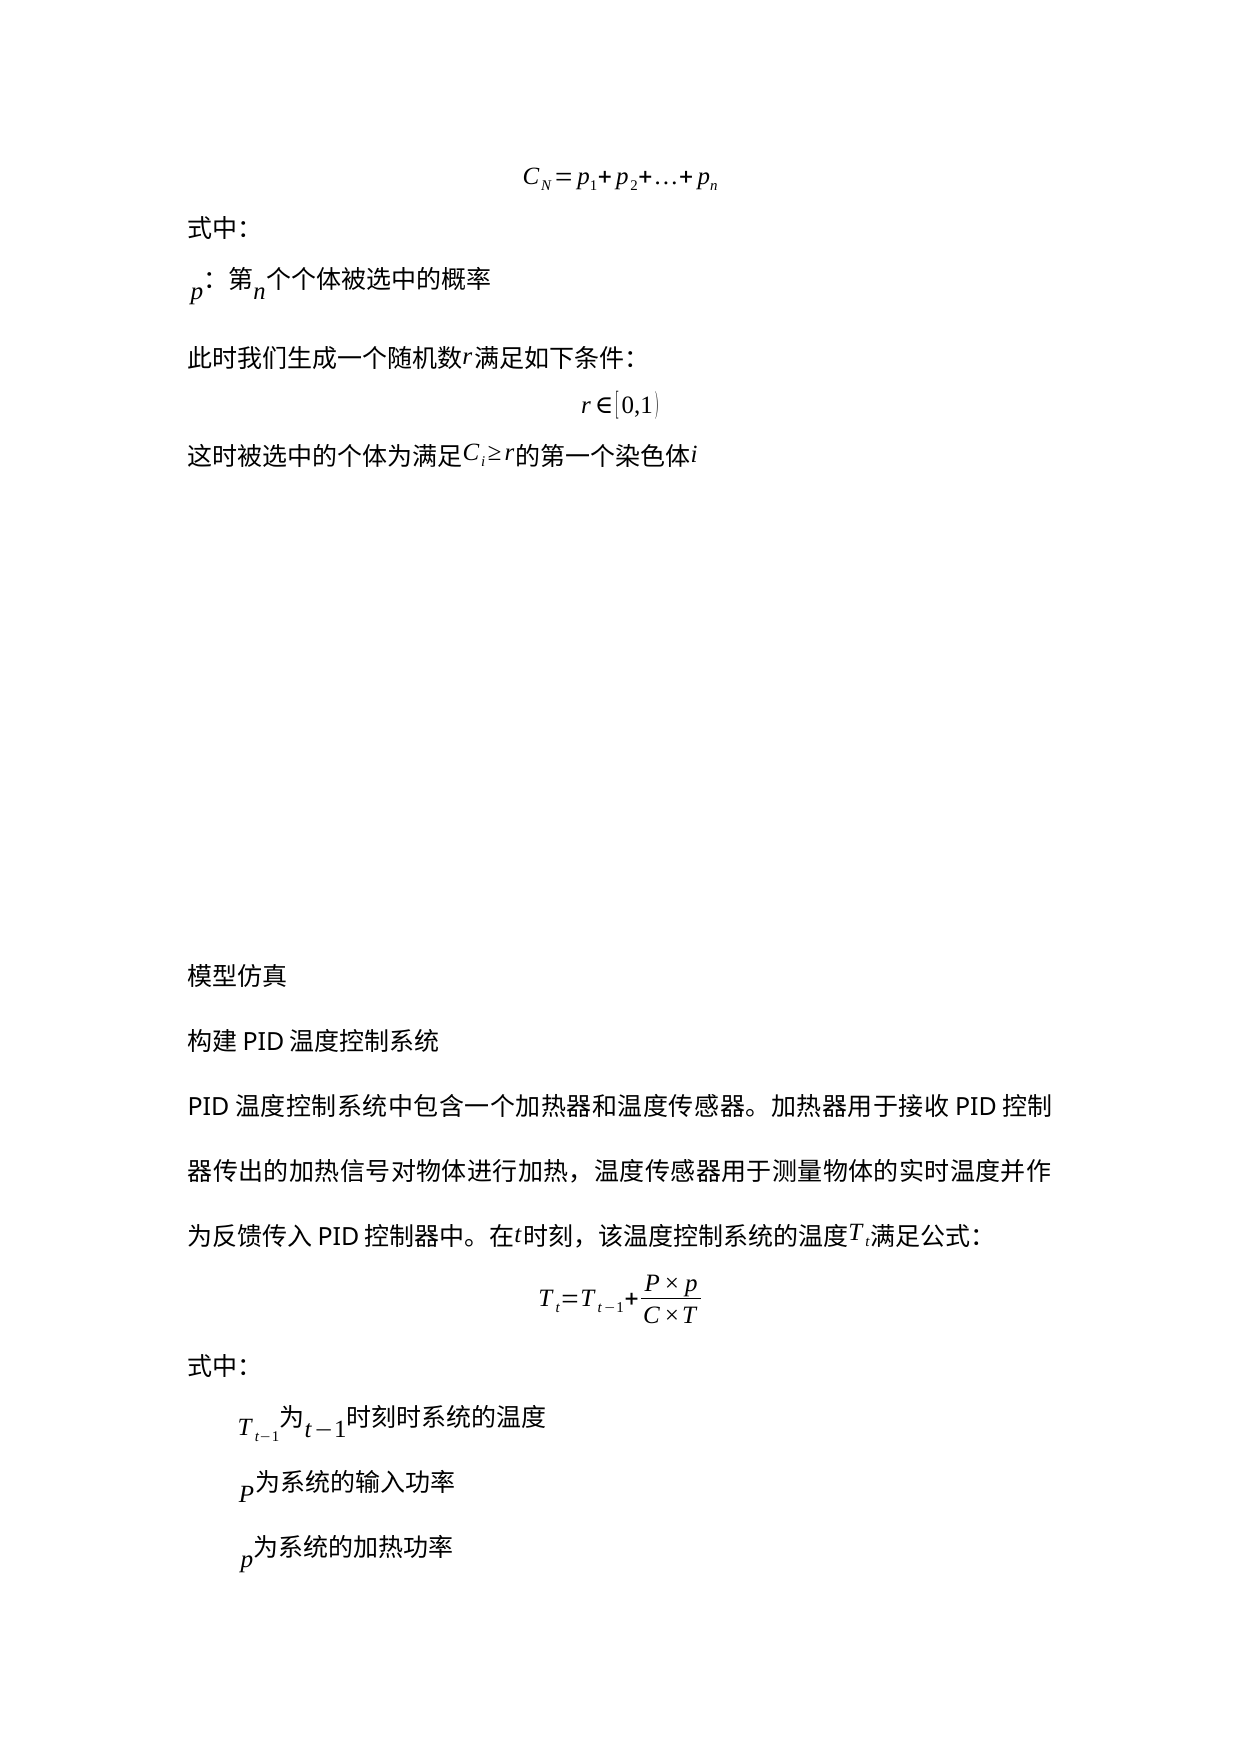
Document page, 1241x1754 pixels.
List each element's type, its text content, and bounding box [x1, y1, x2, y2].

text 为系统的加热功率 [187, 1527, 1053, 1592]
text ：第个个体被选中的概率 [187, 259, 1053, 324]
text 构建PID温度控制系统 [187, 1007, 1053, 1072]
text 模型仿真 [187, 942, 1053, 1007]
text PID温度控制系统中包含一个加热器和温度传感器。加热器用于接收PID控制器传出的加热信号对物体进行加热，温度传感器用于测量物体的实时温度并作为反馈传入PID控制器中。在时刻，该温度控制系统的温度满足公式： [187, 1072, 1053, 1267]
text 式中： [187, 1332, 1053, 1397]
text 式中： [187, 194, 1053, 259]
text 为系统的输入功率 [187, 1462, 1053, 1527]
text 此时我们生成一个随机数满足如下条件： [187, 324, 1053, 389]
text 这时被选中的个体为满足的第一个染色体 [187, 422, 1053, 487]
text 为时刻时系统的温度 [187, 1397, 1053, 1462]
